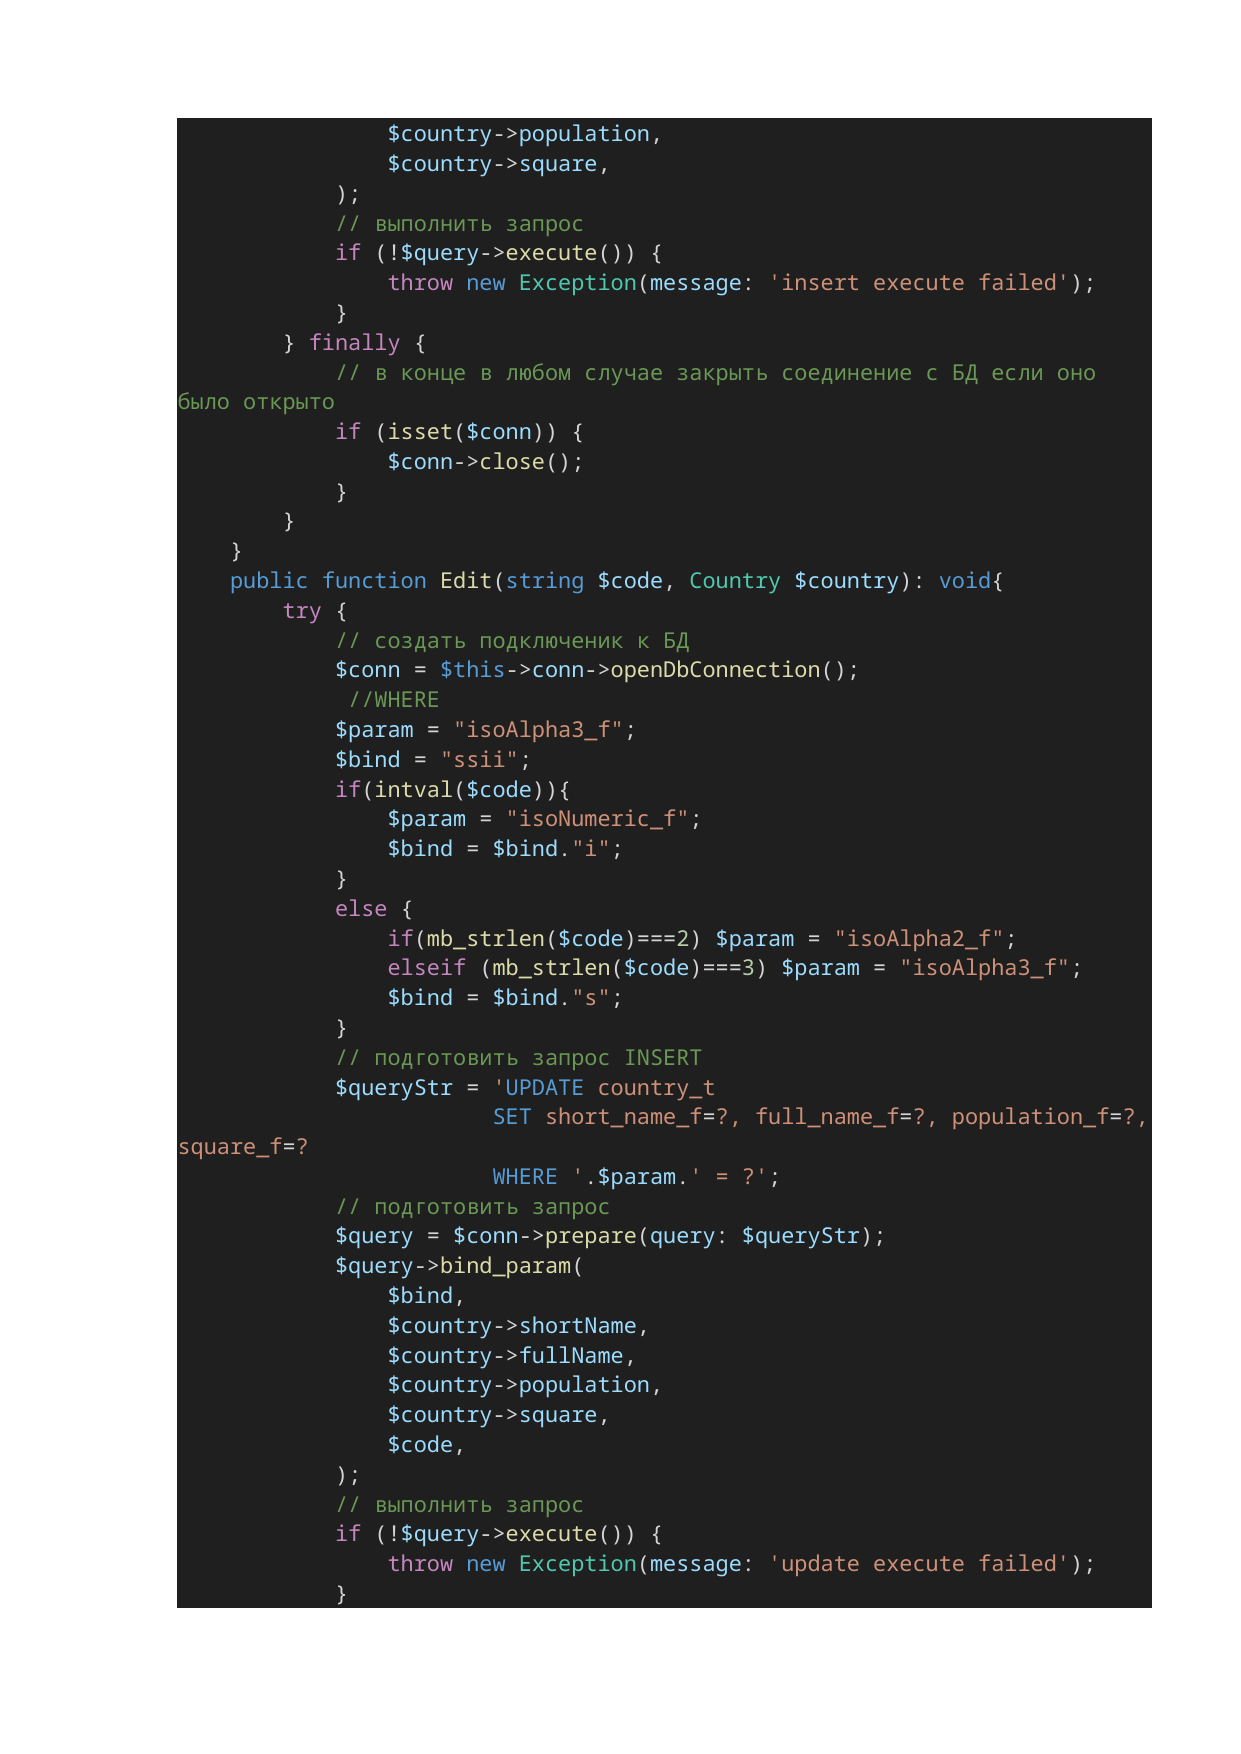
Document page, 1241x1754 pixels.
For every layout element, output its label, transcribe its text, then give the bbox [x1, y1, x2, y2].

text $query->bind_param( [177, 1250, 1152, 1280]
text $bind = $bind."s"; [177, 982, 1152, 1012]
text } [177, 863, 1152, 893]
text throw new Exception(message: 'update execute failed'); [177, 1548, 1152, 1578]
text if (!$query->execute()) { [177, 237, 1152, 267]
text } [177, 297, 1152, 327]
text } [177, 535, 1152, 565]
text else { [177, 893, 1152, 922]
text SET short_name_f=?, full_name_f=?, population_f=?, square_f=? [177, 1101, 1152, 1161]
text $conn->close(); [177, 446, 1152, 476]
text $country->shortName, [177, 1310, 1152, 1339]
text } finally { [177, 327, 1152, 356]
text ); [177, 178, 1152, 207]
text $param = "isoAlpha3_f"; [177, 714, 1152, 744]
text if (!$query->execute()) { [177, 1518, 1152, 1548]
text // создать подключеник к БД [177, 624, 1152, 654]
text $country->population, [177, 118, 1152, 148]
text $bind = $bind."i"; [177, 833, 1152, 863]
text $query = $conn->prepare(query: $queryStr); [177, 1220, 1152, 1250]
text $code, [177, 1429, 1152, 1459]
text } [177, 505, 1152, 535]
text throw new Exception(message: 'insert execute failed'); [177, 267, 1152, 297]
text $bind = "ssii"; [177, 744, 1152, 773]
text // выполнить запрос [177, 207, 1152, 237]
text $conn = $this->conn->openDbConnection(); [177, 654, 1152, 684]
text $country->population, [177, 1369, 1152, 1399]
text $country->fullName, [177, 1339, 1152, 1369]
text WHERE '.$param.' = ?'; [177, 1161, 1152, 1191]
text public function Edit(string $code, Country $country): void{ [177, 565, 1152, 595]
text //WHERE [177, 684, 1152, 714]
text // подготовить запрос INSERT [177, 1042, 1152, 1071]
text ); [177, 1459, 1152, 1488]
text } [177, 1012, 1152, 1042]
text try { [177, 595, 1152, 624]
text // в конце в любом случае закрыть соединение с БД если оно было открыто [177, 356, 1152, 416]
text if(mb_strlen($code)===2) $param = "isoAlpha2_f"; [177, 922, 1152, 952]
text } [177, 1578, 1152, 1608]
text elseif (mb_strlen($code)===3) $param = "isoAlpha3_f"; [177, 952, 1152, 982]
text $country->square, [177, 1399, 1152, 1429]
text // выполнить запрос [177, 1488, 1152, 1518]
text $country->square, [177, 148, 1152, 178]
text if(intval($code)){ [177, 773, 1152, 803]
text $param = "isoNumeric_f"; [177, 803, 1152, 833]
text $queryStr = 'UPDATE country_t [177, 1071, 1152, 1101]
text if (isset($conn)) { [177, 416, 1152, 446]
text // подготовить запрос [177, 1191, 1152, 1220]
text } [177, 476, 1152, 505]
text $bind, [177, 1280, 1152, 1310]
